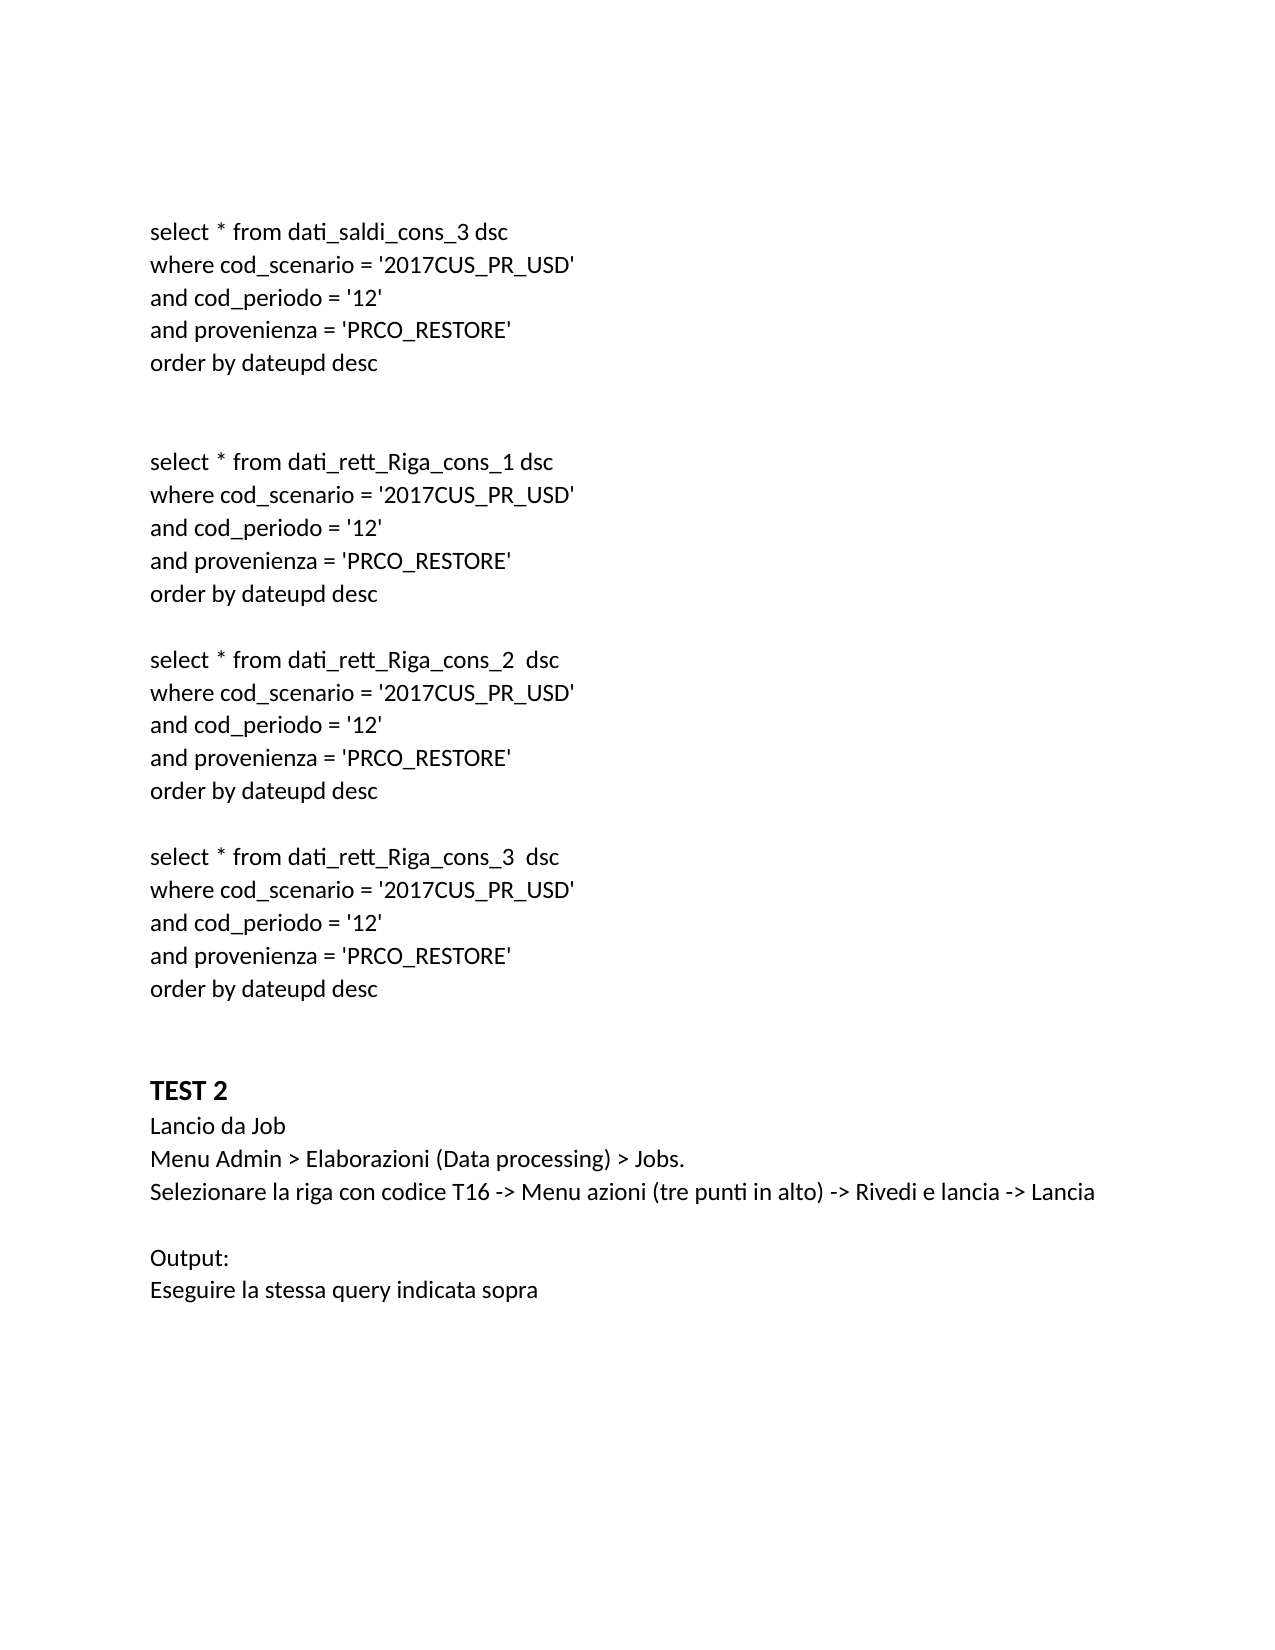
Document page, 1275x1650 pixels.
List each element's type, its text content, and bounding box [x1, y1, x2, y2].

text order by dateupd desc [150, 775, 1125, 806]
text Menu Admin > Elaborazioni (Data processing) > Jobs. [150, 1143, 1125, 1173]
text and cod_periodo = '12' [150, 907, 1125, 938]
text where cod_scenario = '2017CUS_PR_USD' [150, 249, 1125, 279]
text Lancio da Job [150, 1110, 1125, 1141]
text where cod_scenario = '2017CUS_PR_USD' [150, 677, 1125, 707]
text and provenienza = 'PRCO_RESTORE' [150, 742, 1125, 773]
text and cod_periodo = '12' [150, 709, 1125, 740]
text select * from dati_rett_Riga_cons_2 dsc [150, 644, 1125, 674]
text and provenienza = 'PRCO_RESTORE' [150, 940, 1125, 971]
text and provenienza = 'PRCO_RESTORE' [150, 314, 1125, 345]
text and cod_periodo = '12' [150, 512, 1125, 543]
text where cod_scenario = '2017CUS_PR_USD' [150, 479, 1125, 510]
text and provenienza = 'PRCO_RESTORE' [150, 545, 1125, 576]
text order by dateupd desc [150, 578, 1125, 608]
text order by dateupd desc [150, 347, 1125, 378]
text select * from dati_rett_Riga_cons_1 dsc [150, 446, 1125, 477]
text TEST 2 [150, 1072, 1125, 1107]
text select * from dati_rett_Riga_cons_3 dsc [150, 841, 1125, 872]
text Selezionare la riga con codice T16 -> Menu azioni (tre punti in alto) -> Rivedi e lancia -> Lancia [150, 1176, 1125, 1206]
text and cod_periodo = '12' [150, 282, 1125, 312]
text select * from dati_saldi_cons_3 dsc [150, 216, 1125, 246]
text Output: [150, 1242, 1125, 1272]
text where cod_scenario = '2017CUS_PR_USD' [150, 874, 1125, 905]
text Eseguire la stessa query indicata sopra [150, 1275, 1125, 1305]
text order by dateupd desc [150, 973, 1125, 1003]
